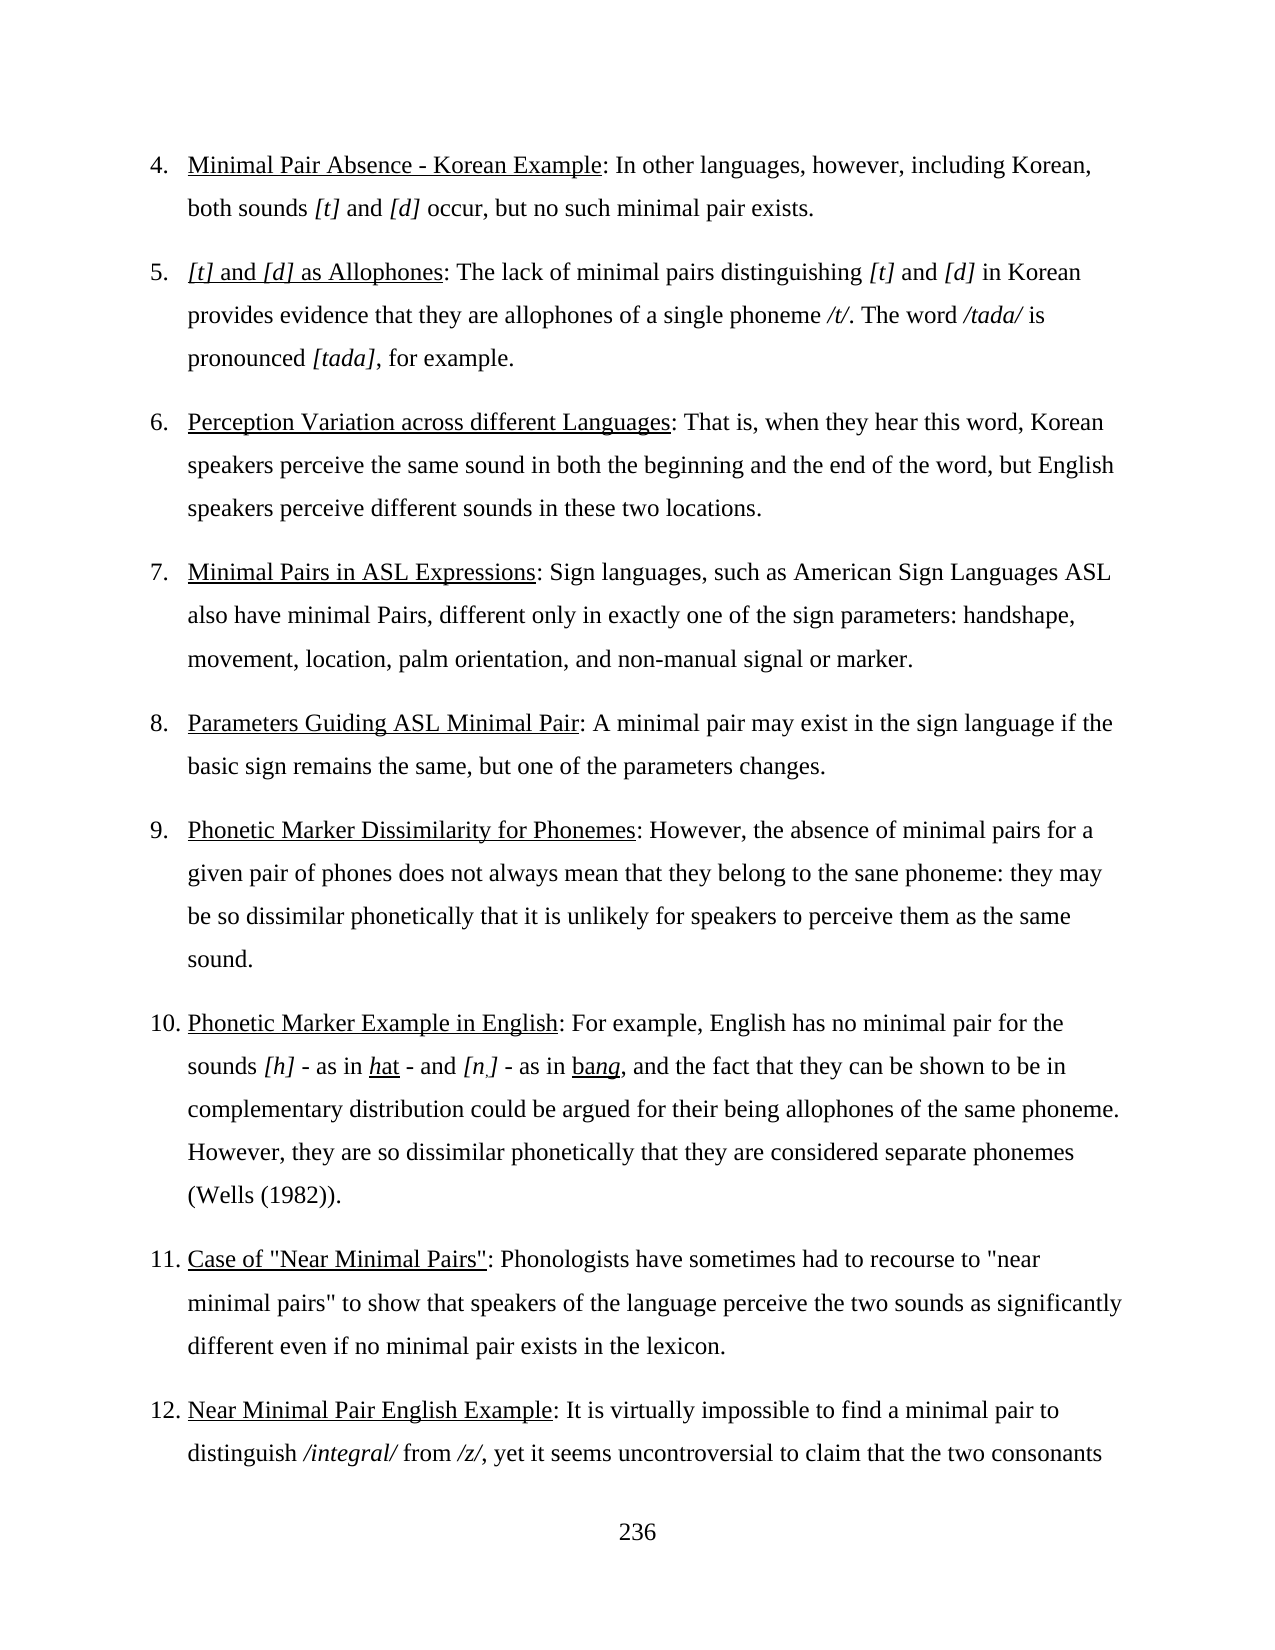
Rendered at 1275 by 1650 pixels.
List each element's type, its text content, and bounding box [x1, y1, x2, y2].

list Parameters Guiding ASL Minimal Pair: A minimal pair may exist in the sign language if the basic sign remains the same, but one of the parameters changes. [150, 708, 1125, 779]
list Minimal Pair Absence - Korean Example: In other languages, however, including Korean, both sounds [t] and [d] occur, but no such minimal pair exists. [150, 150, 1125, 222]
list Case of "Near Minimal Pairs": Phonologists have sometimes had to recourse to "near minimal pairs" to show that speakers of the language perceive the two sounds as significantly different even if no minimal pair exists in the lexicon. [150, 1244, 1125, 1359]
list Perception Variation across different Languages: That is, when they hear this word, Korean speakers perceive the same sound in both the beginning and the end of the word, but English speakers perceive different sounds in these two locations. [150, 407, 1125, 522]
list Phonetic Marker Dissimilarity for Phonemes: However, the absence of minimal pairs for a given pair of phones does not always mean that they belong to the sane phoneme: they may be so dissimilar phonetically that it is unlikely for speakers to perceive them as the same sound. [150, 815, 1125, 973]
list Phonetic Marker Example in English: For example, English has no minimal pair for the sounds [h] - as in hat - and [n,] - as in bang, and the fact that they can be shown to be in complementary distribution could be argued for their being allophones of the same phoneme. However, they are so dissimilar phonetically that they are considered separate phonemes (Wells (1982)). [150, 1008, 1125, 1209]
list [t] and [d] as Allophones: The lack of minimal pairs distinguishing [t] and [d] in Korean provides evidence that they are allophones of a single phoneme /t/. The word /tada/ is pronounced [tada], for example. [150, 257, 1125, 372]
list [150, 1395, 1125, 1467]
list Minimal Pairs in ASL Expressions: Sign languages, such as American Sign Languages ASL also have minimal Pairs, different only in exactly one of the sign parameters: handshape, movement, location, palm orientation, and non-manual signal or marker. [150, 557, 1125, 672]
